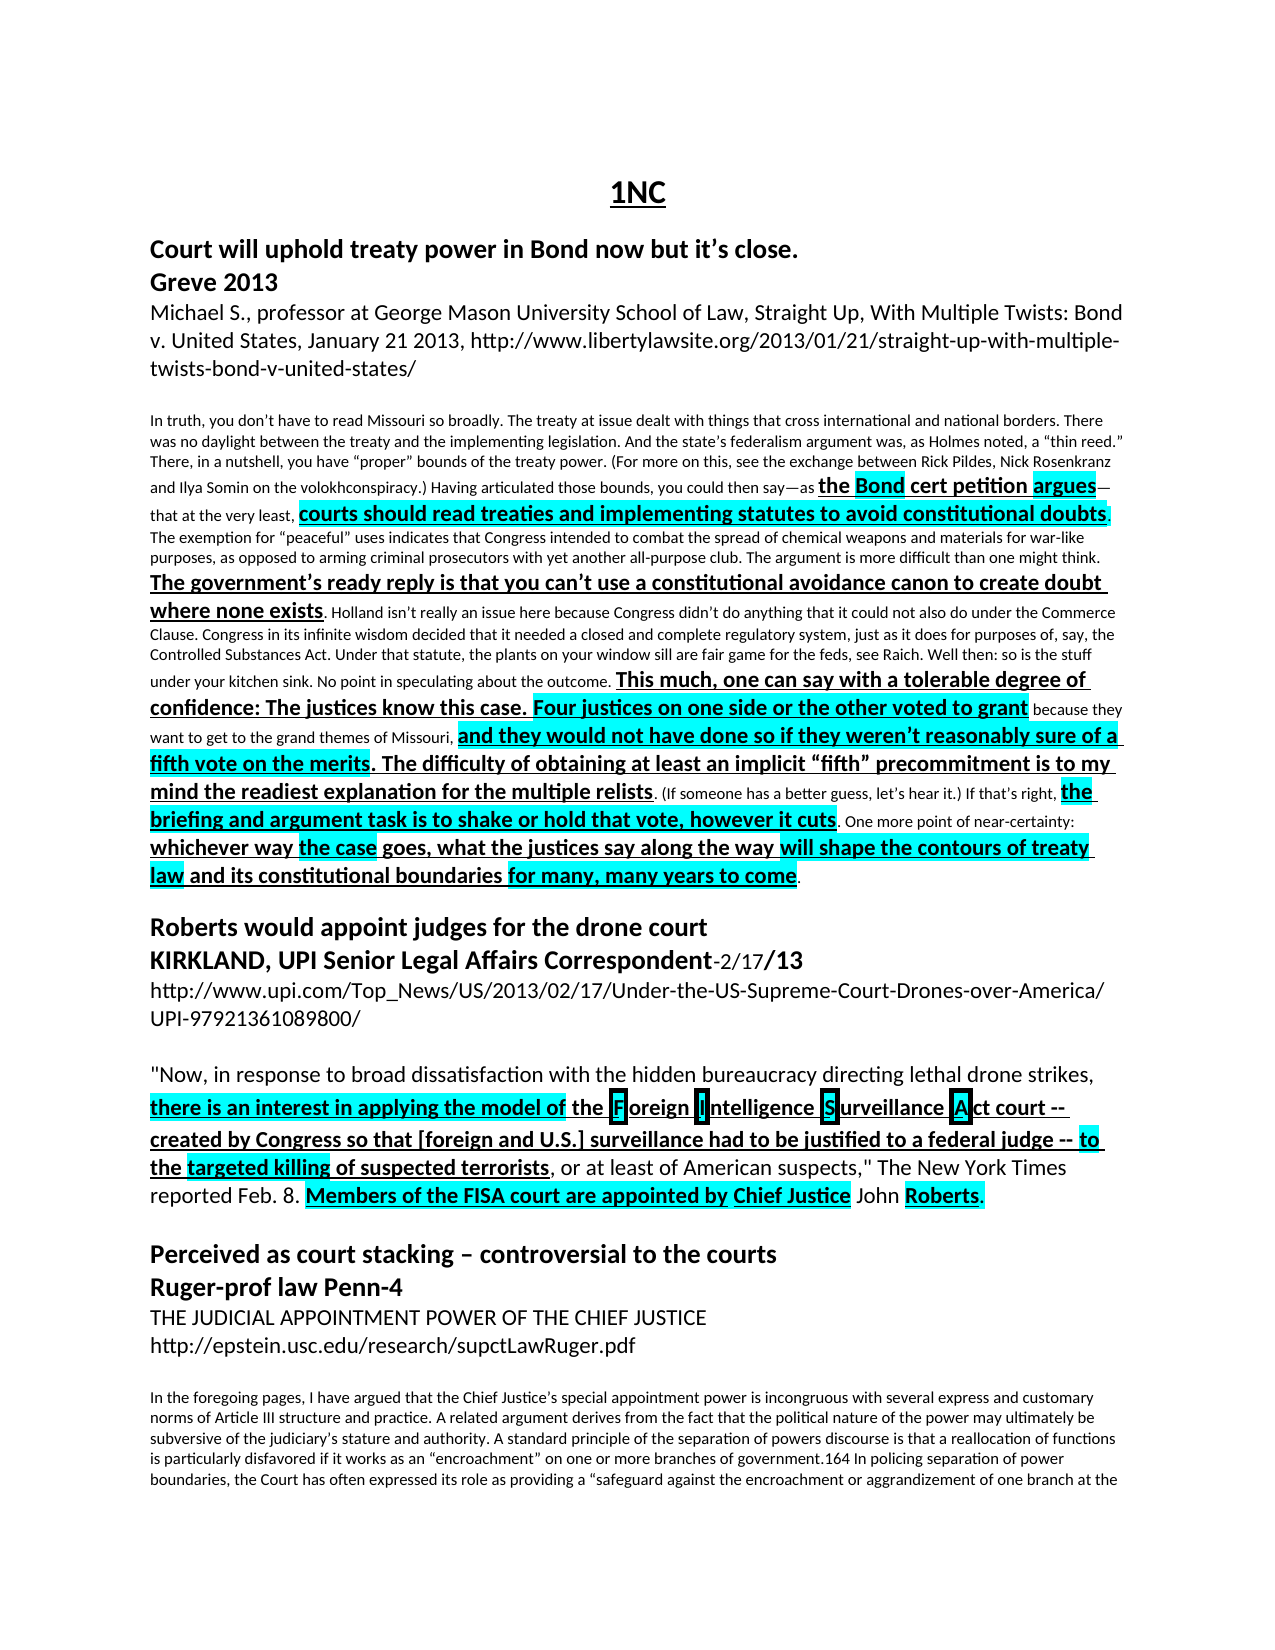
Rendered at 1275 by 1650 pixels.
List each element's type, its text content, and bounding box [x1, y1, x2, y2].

text THE JUDICIAL APPOINTMENT POWER OF THE CHIEF JUSTICE [150, 1303, 1125, 1331]
text Perceived as court stacking – controversial to the courts [150, 1237, 1125, 1270]
text KIRKLAND, UPI Senior Legal Affairs Correspondent-2/17/13 [150, 943, 1125, 976]
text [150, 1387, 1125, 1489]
subtitle Court will uphold treaty power in Bond now but it’s close. [150, 232, 1125, 265]
text Greve 2013 [150, 265, 1125, 298]
text Ruger-prof law Penn-4 [150, 1270, 1125, 1303]
text Michael S., professor at George Mason University School of Law, Straight Up, With Multiple Twists: Bond v. United States, January 21 2013, http://www.libertylawsite.org/2013/01/21/straight-up-with-multiple-twists-bond-v-united-states/ [150, 298, 1125, 382]
text In truth, you don’t have to read Missouri so broadly. The treaty at issue dealt with things that cross international and national borders. There was no daylight between the treaty and the implementing legislation. And the state’s federalism argument was, as Holmes noted, a “thin reed.” There, in a nutshell, you have “proper” bounds of the treaty power. (For more on this, see the exchange between Rick Pildes, Nick Rosenkranz and Ilya Somin on the volokhconspiracy.) Having articulated those bounds, you could then say—as the Bond cert petition argues—that at the very least, courts should read treaties and implementing statutes to avoid constitutional doubts. The exemption for “peaceful” uses indicates that Congress intended to combat the spread of chemical weapons and materials for war-like purposes, as opposed to arming criminal prosecutors with yet another all-purpose club. The argument is more difficult than one might think. The government’s ready reply is that you can’t use a constitutional avoidance canon to create doubt where none exists. Holland isn’t really an issue here because Congress didn’t do anything that it could not also do under the Commerce Clause. Congress in its infinite wisdom decided that it needed a closed and complete regulatory system, just as it does for purposes of, say, the Controlled Substances Act. Under that statute, the plants on your window sill are fair game for the feds, see Raich. Well then: so is the stuff under your kitchen sink. No point in speculating about the outcome. This much, one can say with a tolerable degree of confidence: The justices know this case. Four justices on one side or the other voted to grant because they want to get to the grand themes of Missouri, and they would not have done so if they weren’t reasonably sure of a fifth vote on the merits. The difficulty of obtaining at least an implicit “fifth” precommitment is to my mind the readiest explanation for the multiple relists. (If someone has a better guess, let’s hear it.) If that’s right, the briefing and argument task is to shake or hold that vote, however it cuts. One more point of near-certainty: whichever way the case goes, what the justices say along the way will shape the contours of treaty law and its constitutional boundaries for many, many years to come. [150, 411, 1125, 889]
subtitle 1NC [150, 171, 1125, 212]
subtitle Roberts would appoint judges for the drone court [150, 910, 1125, 943]
text http://www.upi.com/Top_News/US/2013/02/17/Under-the-US-Supreme-Court-Drones-over-America/UPI-97921361089800/ [150, 976, 1125, 1032]
text http://epstein.usc.edu/research/supctLawRuger.pdf [150, 1331, 1125, 1359]
text "Now, in response to broad dissatisfaction with the hidden bureaucracy directing lethal drone strikes, there is an interest in applying the model of the Foreign Intelligence Surveillance Act court -- created by Congress so that [foreign and U.S.] surveillance had to be justified to a federal judge -- to the targeted killing of suspected terrorists, or at least of American suspects," The New York Times reported Feb. 8. Members of the FISA court are appointed by Chief Justice John Roberts. [150, 1060, 1125, 1209]
